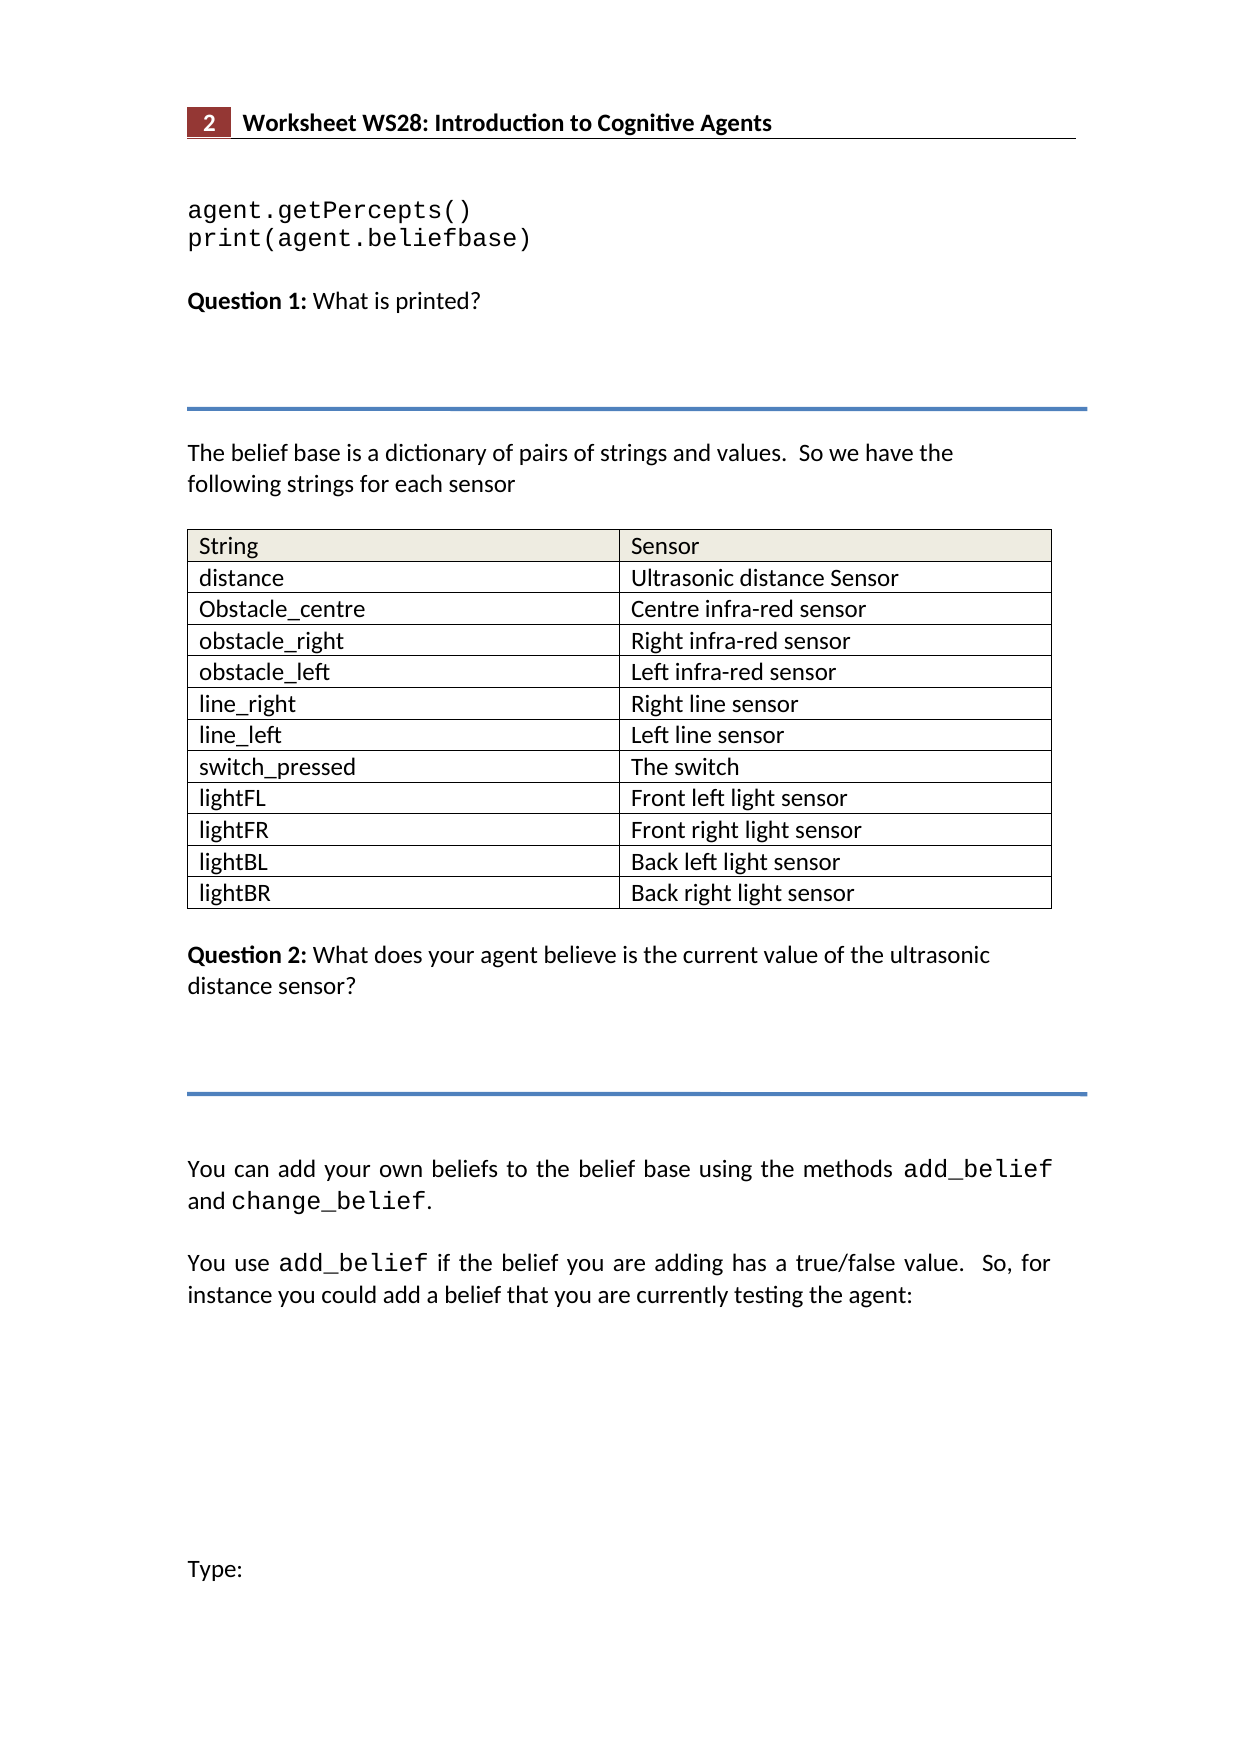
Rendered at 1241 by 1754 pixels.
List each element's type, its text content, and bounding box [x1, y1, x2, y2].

text agent.getPercepts() [187, 198, 1053, 226]
table_cell Left line sensor [620, 720, 1051, 750]
text You use add_belief if the belief you are adding has a true/false value. So, for instance you could add a belief that you are currently testing the agent: [187, 1247, 1053, 1309]
table_cell Right line sensor [620, 688, 1051, 718]
text print(agent.beliefbase) [187, 226, 1053, 254]
table_cell The switch [620, 751, 1051, 782]
table_header Sensor [620, 530, 1051, 561]
text Type: [187, 1553, 1053, 1584]
text The belief base is a dictionary of pairs of strings and values. So we have the following strings for each sensor [187, 437, 1053, 498]
table_cell lightBL [188, 846, 619, 876]
table_cell Front left light sensor [620, 783, 1051, 813]
table_header String [188, 530, 619, 561]
table_cell switch_pressed [188, 751, 619, 782]
table_cell lightFR [188, 814, 619, 845]
table_cell line_left [188, 720, 619, 750]
table_cell lightBR [188, 877, 619, 908]
table_cell Front right light sensor [620, 814, 1051, 845]
table_cell Right infra-red sensor [620, 625, 1051, 655]
table_cell Back left light sensor [620, 846, 1051, 876]
table_cell lightFL [188, 783, 619, 813]
text You can add your own beliefs to the belief base using the methods add_belief and change_belief. [187, 1153, 1053, 1217]
table_cell Centre infra-red sensor [620, 593, 1051, 624]
table_cell line_right [188, 688, 619, 718]
table_cell obstacle_right [188, 625, 619, 655]
table_cell Back right light sensor [620, 877, 1051, 908]
table_cell distance [188, 562, 619, 592]
table_cell obstacle_left [188, 656, 619, 687]
table_cell Obstacle_centre [188, 593, 619, 624]
text Question 1: What is printed? [187, 285, 1053, 315]
table_cell Left infra-red sensor [620, 656, 1051, 687]
text Question 2: What does your agent believe is the current value of the ultrasonic distance sensor? [187, 939, 1053, 1000]
table_cell Ultrasonic distance Sensor [620, 562, 1051, 592]
